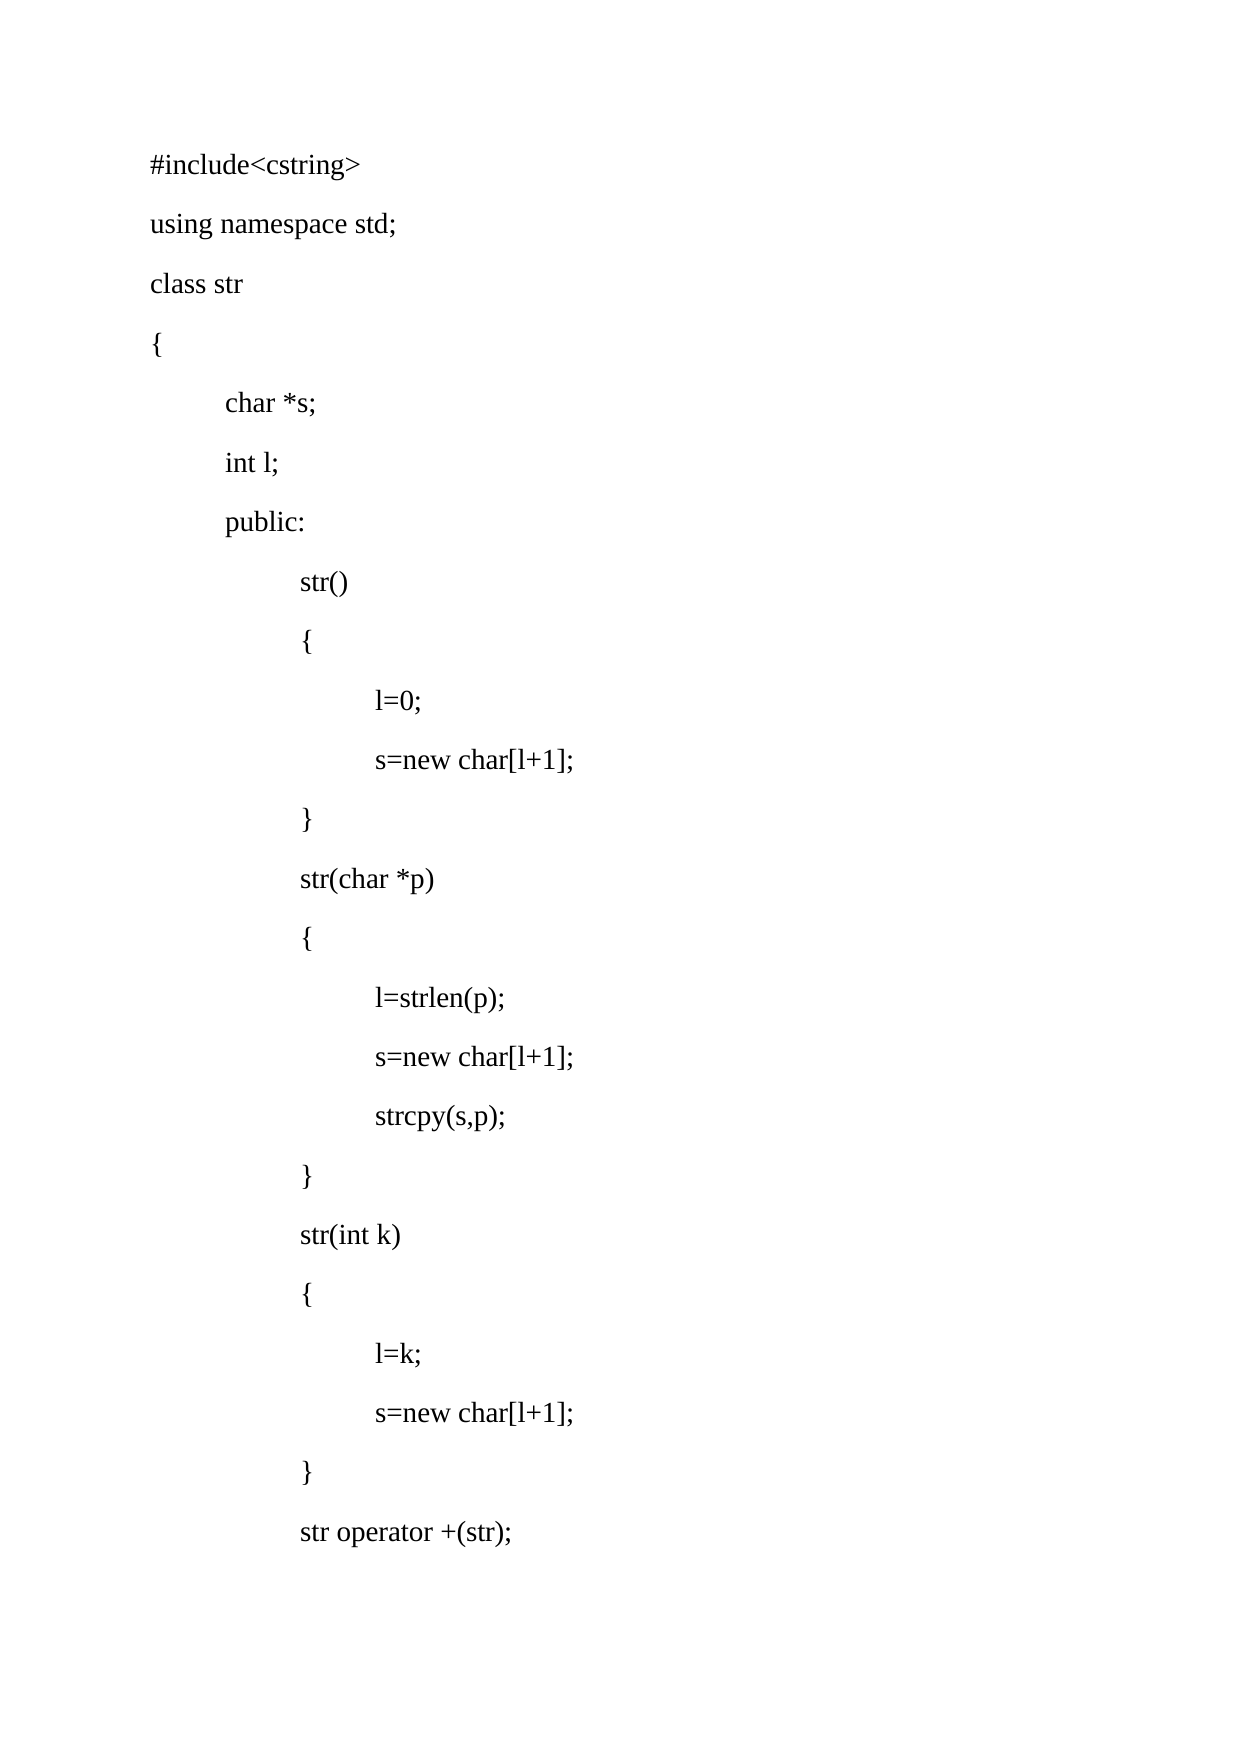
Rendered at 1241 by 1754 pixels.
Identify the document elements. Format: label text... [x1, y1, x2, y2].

text { [300, 1277, 1065, 1310]
text l=0; [375, 683, 1065, 716]
text { [300, 920, 1065, 954]
text #include<cstring> using namespace std; class str [150, 147, 422, 299]
text str(char *p) [300, 861, 1065, 894]
text } [300, 1454, 1065, 1488]
text str() [300, 564, 1065, 597]
text { [300, 623, 1065, 657]
text char *s; int l; public: [225, 385, 344, 537]
text s=new char[l+1]; [375, 742, 1065, 776]
text str operator +(str); [300, 1514, 1065, 1548]
text l=k; [375, 1336, 1065, 1369]
text l=strlen(p); s=new char[l+1]; strcpy(s,p); [375, 980, 579, 1131]
text { [150, 326, 1065, 360]
text str(int k) [300, 1217, 1065, 1251]
text } [300, 802, 1065, 835]
text s=new char[l+1]; [375, 1395, 1065, 1429]
text } [300, 1158, 1065, 1191]
